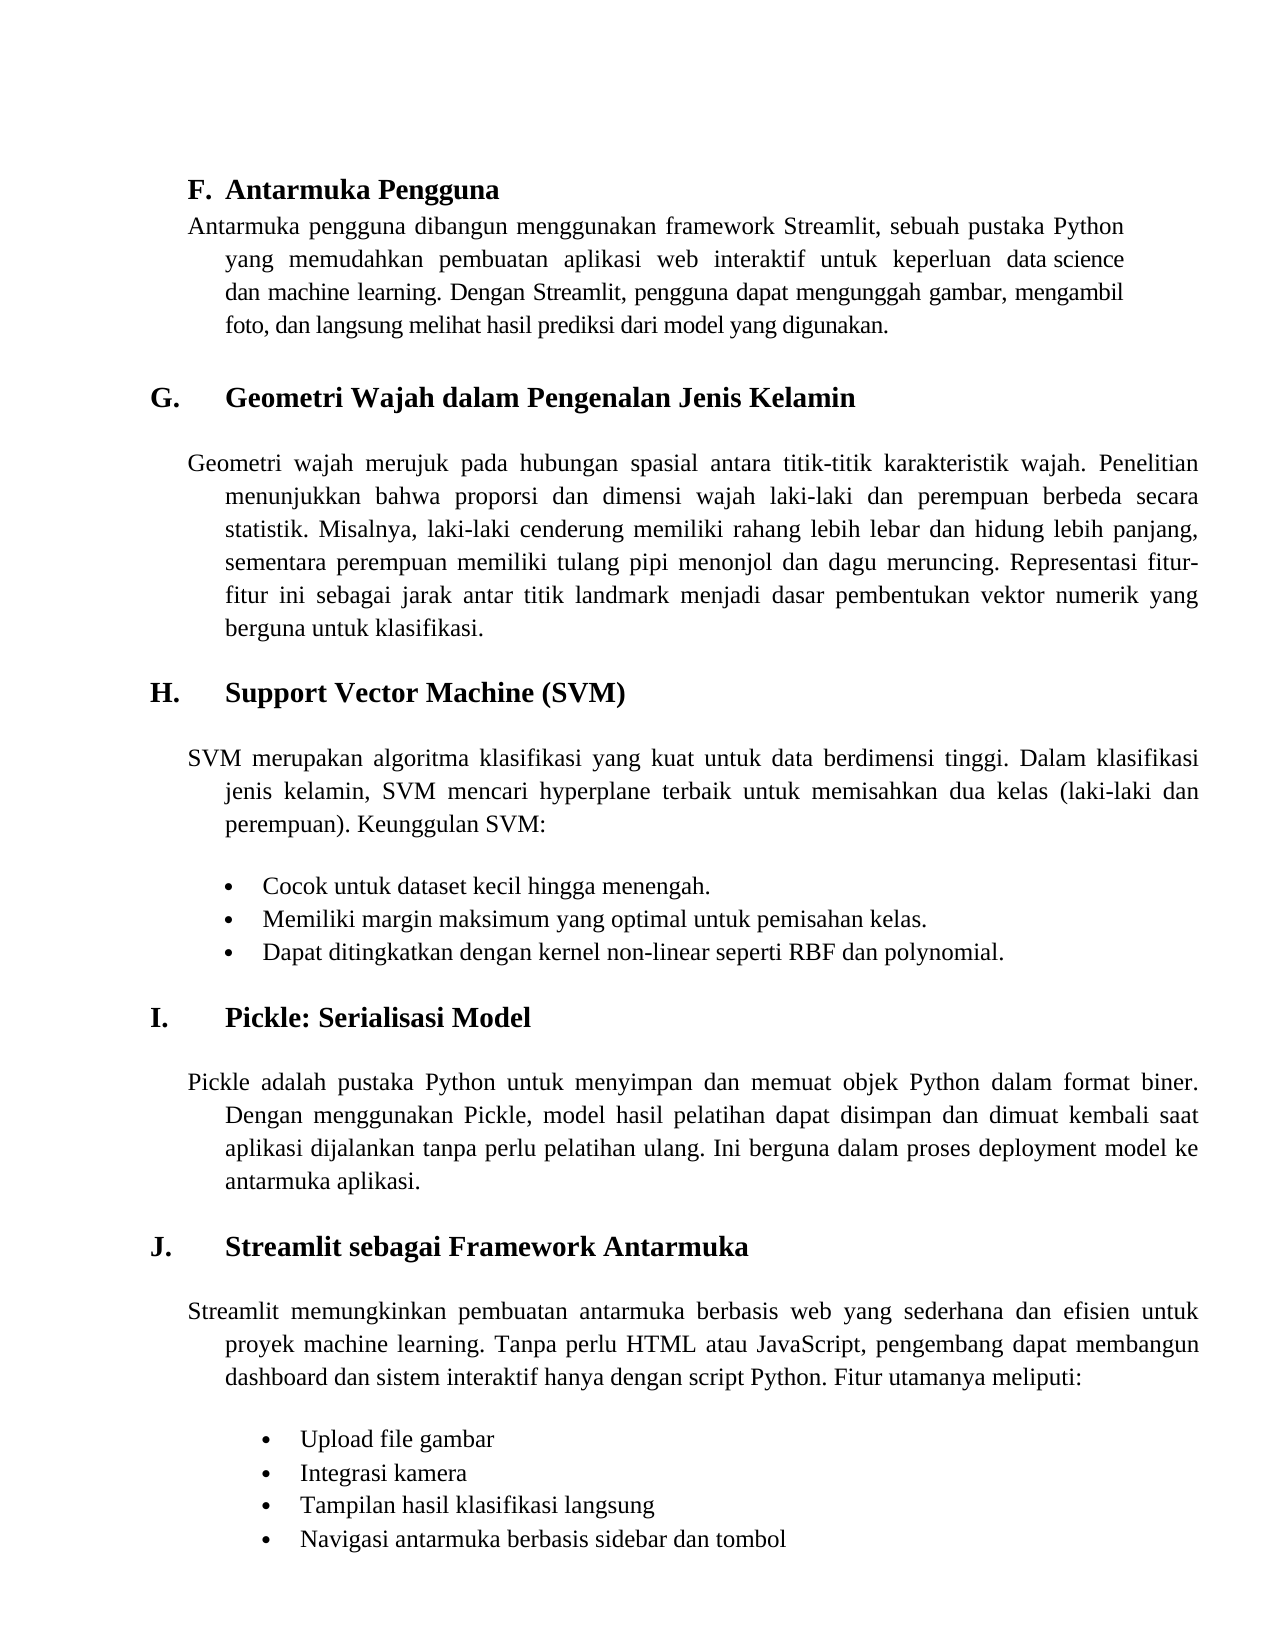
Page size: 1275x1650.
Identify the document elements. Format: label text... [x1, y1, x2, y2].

subtitle Antarmuka Pengguna [187, 172, 1200, 206]
text I. Pickle: Serialisasi Model [150, 1000, 1200, 1033]
text G. Geometri Wajah dalam Pengenalan Jenis Kelamin [150, 381, 1200, 414]
text Geometri wajah merujuk pada hubungan spasial antara titik-titik karakteristik wajah. Penelitian menunjukkan bahwa proporsi dan dimensi wajah laki-laki dan perempuan berbeda secara statistik. Misalnya, laki-laki cenderung memiliki rahang lebih lebar dan hidung lebih panjang, sementara perempuan memiliki tulang pipi menonjol dan dagu meruncing. Representasi fitur-fitur ini sebagai jarak antar titik landmark menjadi dasar pembentukan vektor numerik yang berguna untuk klasifikasi. [187, 448, 1200, 642]
list Upload file gambar [262, 1424, 1200, 1453]
list Cocok untuk dataset kecil hingga menengah. [225, 871, 1200, 900]
text H. Support Vector Machine (SVM) [150, 676, 1200, 709]
text Pickle adalah pustaka Python untuk menyimpan dan memuat objek Python dalam format biner. Dengan menggunakan Pickle, model hasil pelatihan dapat disimpan dan dimuat kembali saat aplikasi dijalankan tanpa perlu pelatihan ulang. Ini berguna dalam proses deployment model ke antarmuka aplikasi. [187, 1067, 1200, 1195]
text Antarmuka pengguna dibangun menggunakan framework Streamlit, sebuah pustaka Python yang memudahkan pembuatan aplikasi web interaktif untuk keperluan data science dan machine learning. Dengan Streamlit, pengguna dapat mengunggah gambar, mengambil foto, dan langsung melihat hasil prediksi dari model yang digunakan. [187, 211, 1125, 338]
list Dapat ditingkatkan dengan kernel non-linear seperti RBF dan polynomial. [225, 937, 1200, 966]
list Integrasi kamera [262, 1458, 1200, 1486]
list Tampilan hasil klasifikasi langsung [262, 1491, 1200, 1519]
list Navigasi antarmuka berbasis sidebar dan tombol [262, 1524, 1200, 1552]
text SVM merupakan algoritma klasifikasi yang kuat untuk data berdimensi tinggi. Dalam klasifikasi jenis kelamin, SVM mencari hyperplane terbaik untuk memisahkan dua kelas (laki-laki dan perempuan). Keunggulan SVM: [187, 743, 1200, 838]
text J. Streamlit sebagai Framework Antarmuka [150, 1229, 1200, 1262]
text Streamlit memungkinkan pembuatan antarmuka berbasis web yang sederhana dan efisien untuk proyek machine learning. Tanpa perlu HTML atau JavaScript, pengembang dapat membangun dashboard dan sistem interaktif hanya dengan script Python. Fitur utamanya meliputi: [187, 1296, 1200, 1391]
list Memiliki margin maksimum yang optimal untuk pemisahan kelas. [225, 904, 1200, 933]
